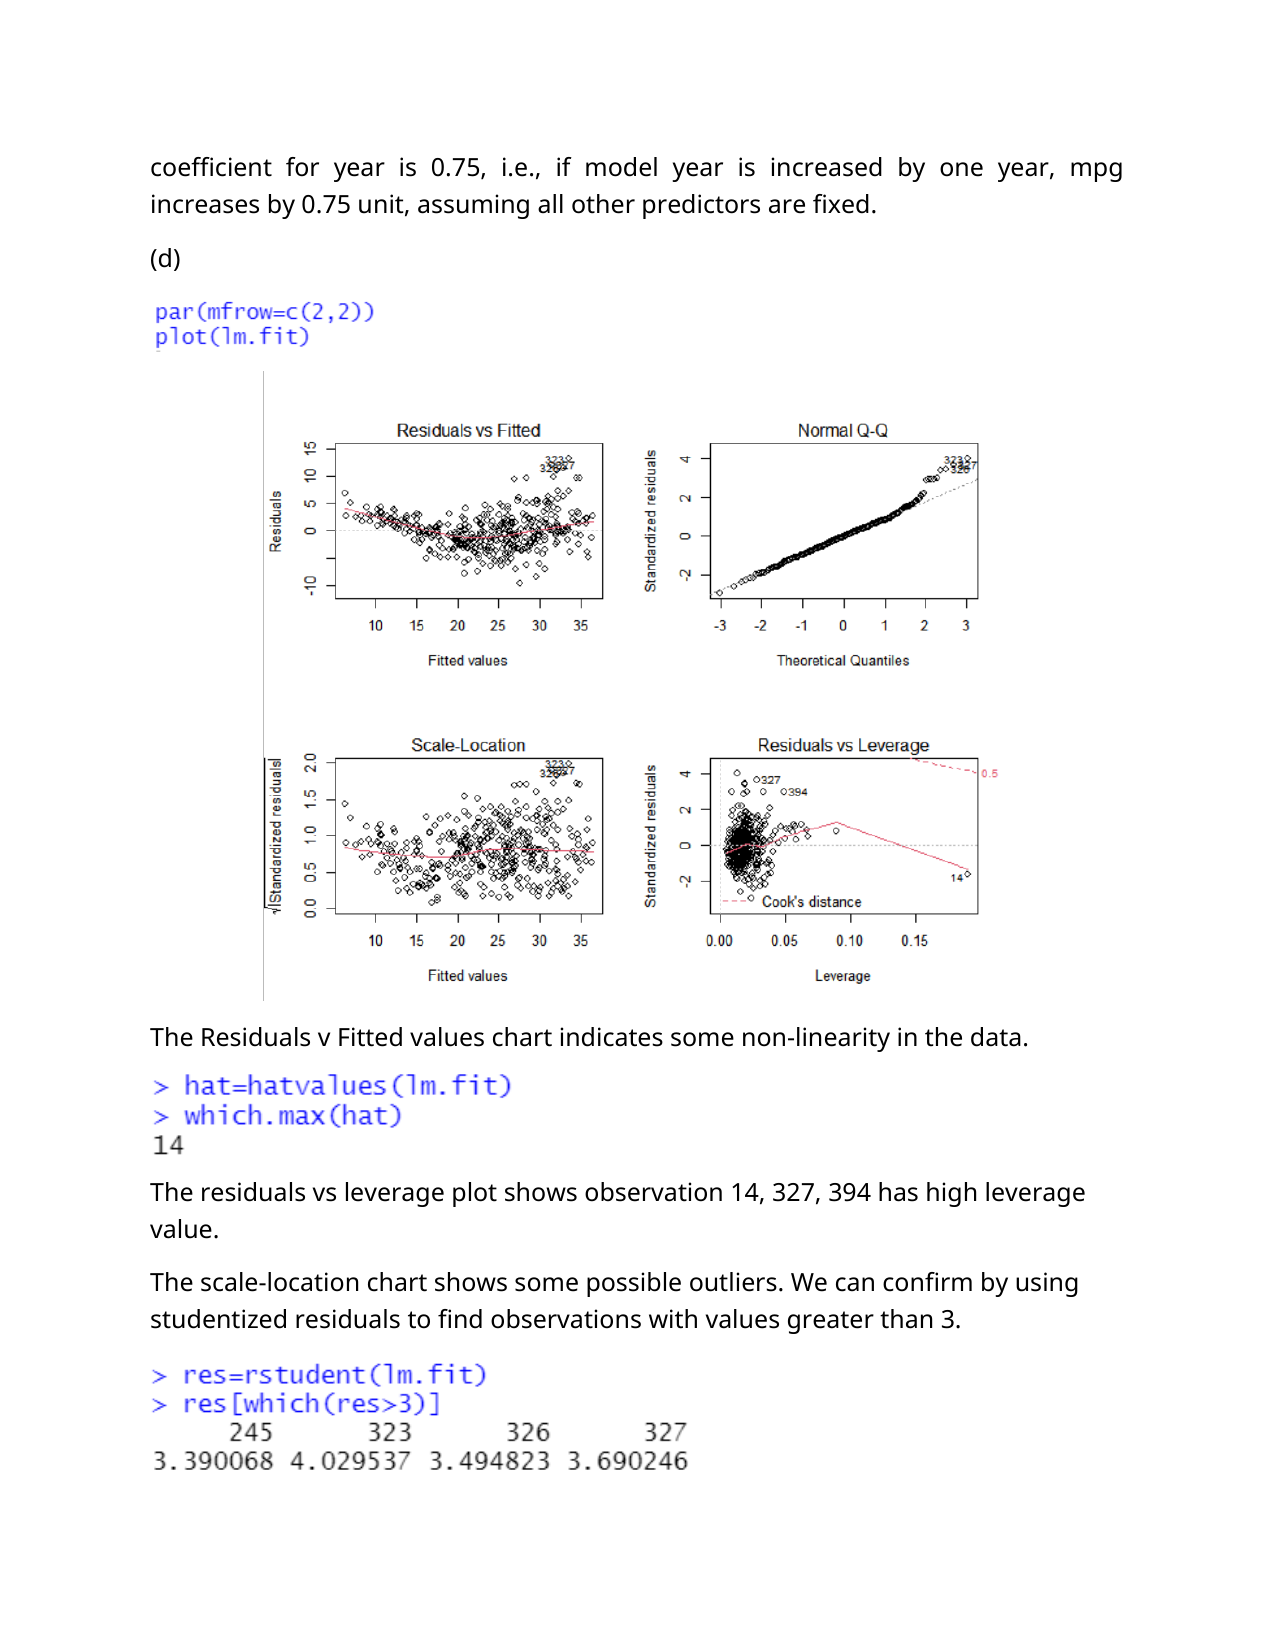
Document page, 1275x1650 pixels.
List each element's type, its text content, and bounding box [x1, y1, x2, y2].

text (d) [150, 240, 1125, 274]
picture [150, 293, 383, 352]
text The Residuals v Fitted values chart indicates some non-linearity in the data. [150, 1020, 1125, 1054]
picture [263, 371, 1012, 1001]
text coefficient for year is 0.75, i.e., if model year is increased by one year, mpg increases by 0.75 unit, assuming all other predictors are fixed. [150, 150, 1125, 221]
text The residuals vs leverage plot shows observation 14, 327, 394 has high leverage value. [150, 1175, 1125, 1246]
picture [150, 1073, 541, 1156]
text The scale-location chart shows some possible outliers. We can confirm by using studentized residuals to find observations with values greater than 3. [150, 1265, 1125, 1336]
picture [150, 1355, 711, 1473]
